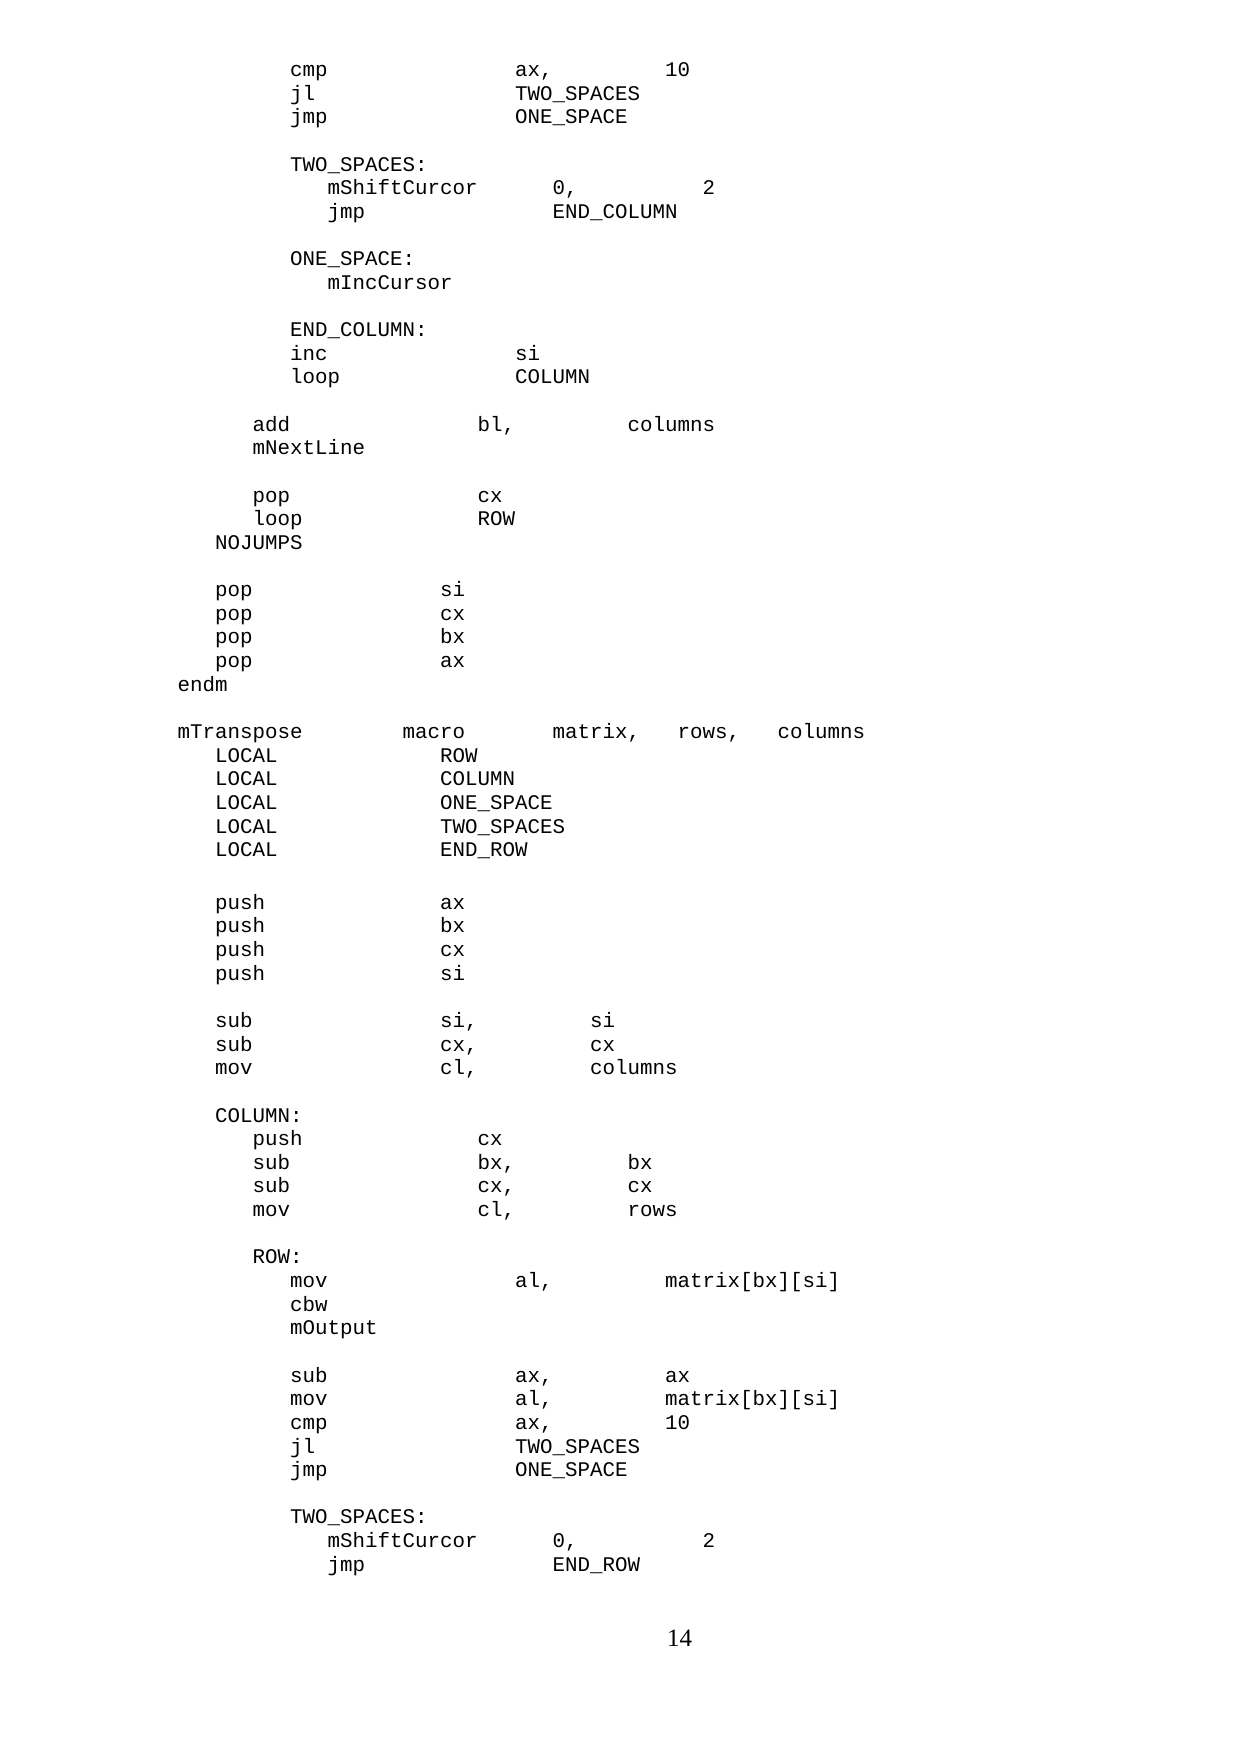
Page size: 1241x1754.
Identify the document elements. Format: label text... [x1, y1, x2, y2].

text mov al, matrix[bx][si] [177, 1388, 1181, 1412]
text mTranspose macro matrix, rows, columns [177, 721, 1181, 745]
text pop cx [177, 603, 1181, 627]
text mov cl, rows [177, 1199, 1181, 1223]
text sub bx, bx [177, 1152, 1181, 1176]
text jmp END_ROW [177, 1554, 1181, 1577]
text endm [177, 674, 1181, 697]
text sub ax, ax [177, 1365, 1181, 1388]
text push bx [177, 915, 1181, 939]
text ONE_SPACE: [177, 248, 1181, 272]
text ROW: [177, 1246, 1181, 1270]
text jmp ONE_SPACE [177, 106, 1181, 130]
text TWO_SPACES: [177, 1507, 1181, 1530]
text LOCAL ONE_SPACE [177, 792, 1181, 816]
text push cx [177, 939, 1181, 963]
text COLUMN: [177, 1104, 1181, 1128]
text inc si [177, 343, 1181, 366]
text mNextLine [177, 437, 1181, 461]
text LOCAL END_ROW [177, 839, 1181, 863]
text mOutput [177, 1317, 1181, 1341]
text mIncCursor [177, 272, 1181, 296]
text pop bx [177, 627, 1181, 650]
text cmp ax, 10 [177, 59, 1181, 83]
text jmp ONE_SPACE [177, 1459, 1181, 1483]
text LOCAL COLUMN [177, 768, 1181, 792]
text push cx [177, 1128, 1181, 1152]
text LOCAL ROW [177, 745, 1181, 768]
text END_COLUMN: [177, 319, 1181, 343]
text mov al, matrix[bx][si] [177, 1270, 1181, 1294]
text push si [177, 963, 1181, 986]
text sub cx, cx [177, 1176, 1181, 1199]
text pop cx [177, 485, 1181, 508]
text mov cl, columns [177, 1057, 1181, 1081]
text add bl, columns [177, 414, 1181, 437]
text push ax [177, 892, 1181, 915]
text jl TWO_SPACES [177, 83, 1181, 106]
text pop si [177, 579, 1181, 603]
text jl TWO_SPACES [177, 1436, 1181, 1459]
text NOJUMPS [177, 532, 1181, 556]
text LOCAL TWO_SPACES [177, 816, 1181, 839]
text sub si, si [177, 1010, 1181, 1034]
text TWO_SPACES: [177, 154, 1181, 177]
text sub cx, cx [177, 1034, 1181, 1057]
text pop ax [177, 650, 1181, 674]
text loop COLUMN [177, 366, 1181, 390]
text mShiftCurcor 0, 2 [177, 1530, 1181, 1554]
text cmp ax, 10 [177, 1412, 1181, 1436]
text loop ROW [177, 508, 1181, 532]
text cbw [177, 1294, 1181, 1317]
text mShiftCurcor 0, 2 [177, 177, 1181, 201]
text jmp END_COLUMN [177, 201, 1181, 224]
